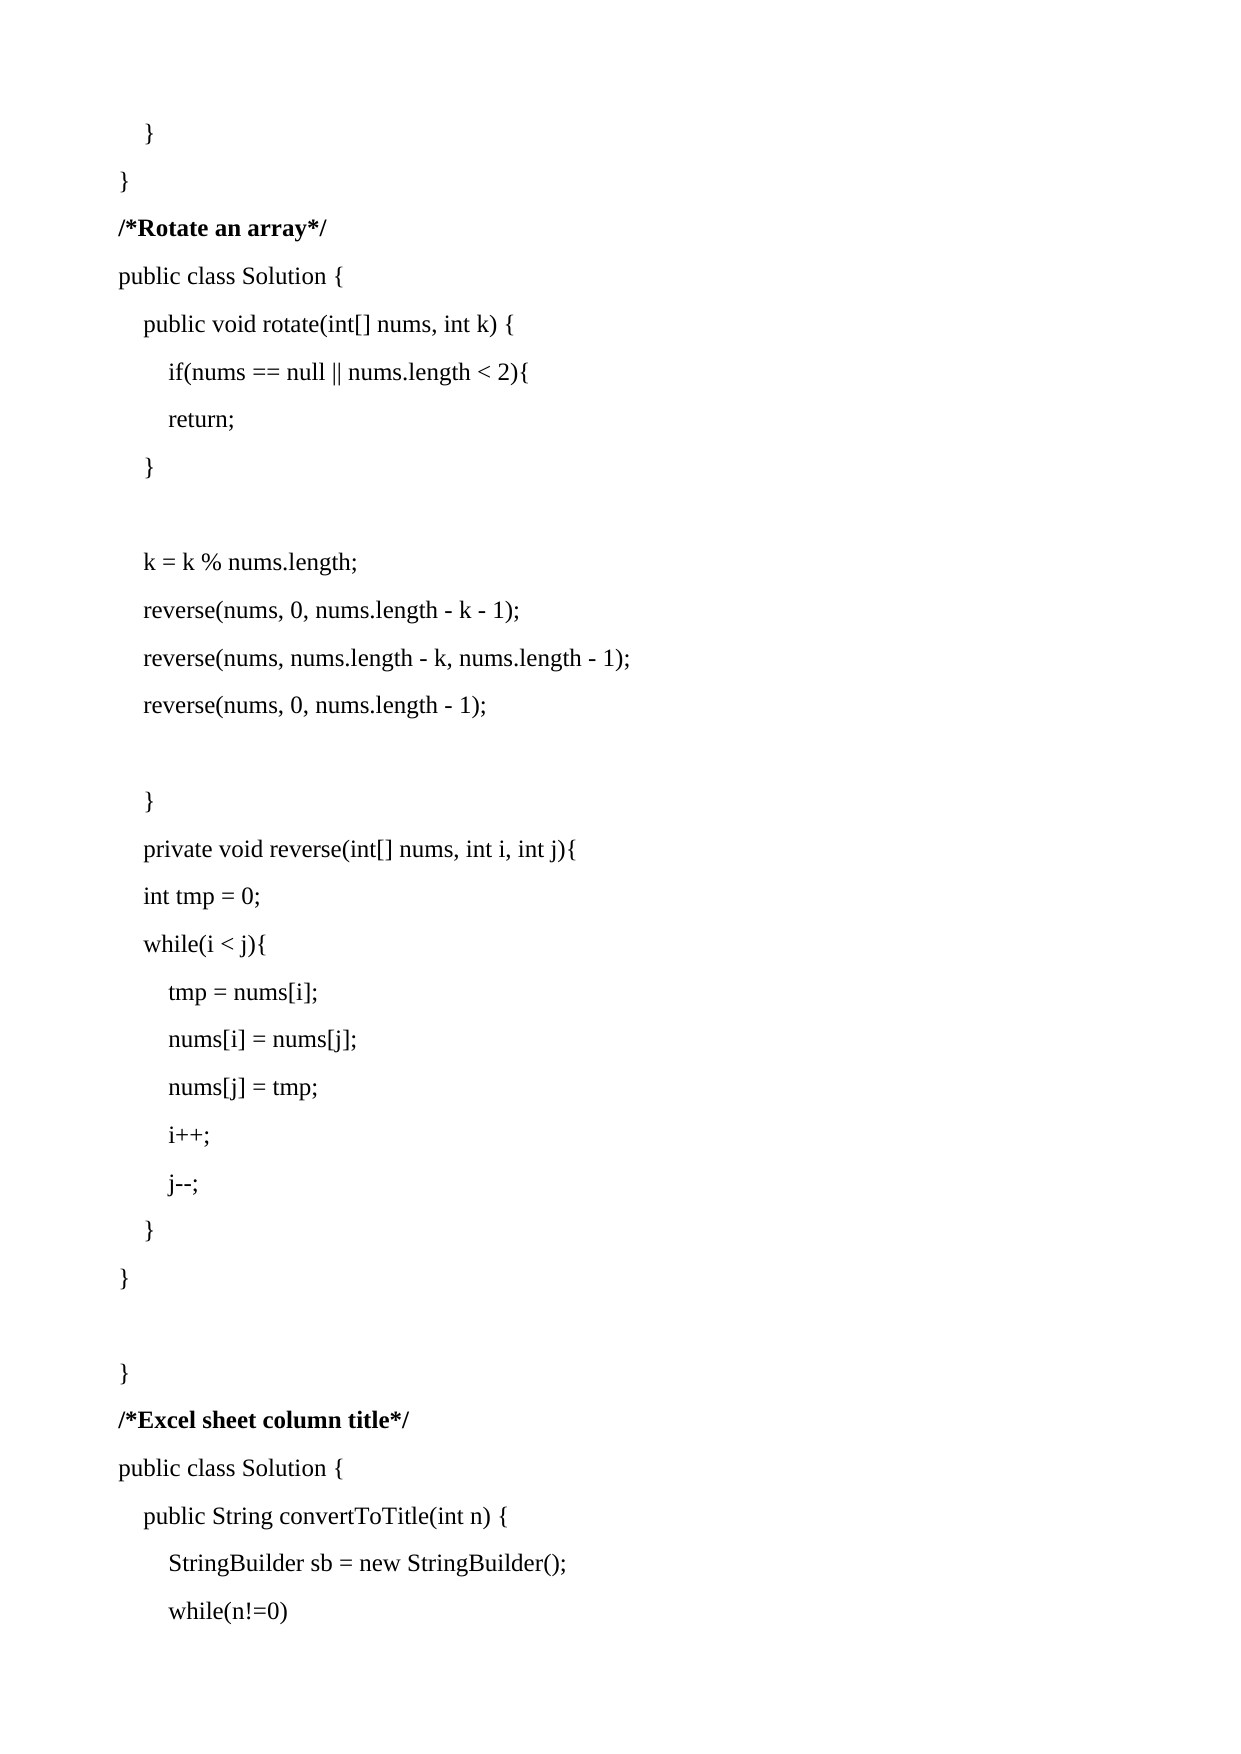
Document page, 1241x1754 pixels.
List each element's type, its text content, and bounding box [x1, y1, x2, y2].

text if(nums == null || nums.length < 2){ [118, 357, 1122, 385]
text reverse(nums, nums.length - k, nums.length - 1); [118, 643, 1122, 672]
text reverse(nums, 0, nums.length - 1); [118, 691, 1122, 719]
text } [118, 786, 1122, 815]
text i++; [118, 1120, 1122, 1149]
text } [118, 1263, 1122, 1292]
text nums[j] = tmp; [118, 1072, 1122, 1101]
text } [118, 452, 1122, 481]
text while(n!=0) [118, 1596, 1122, 1625]
text return; [118, 404, 1122, 433]
text } [118, 166, 1122, 194]
text j--; [118, 1168, 1122, 1196]
text /*Rotate an array*/ [118, 213, 1122, 242]
text /*Excel sheet column title*/ [118, 1405, 1122, 1434]
text public void rotate(int[] nums, int k) { [118, 309, 1122, 338]
text int tmp = 0; [118, 881, 1122, 910]
text tmp = nums[i]; [118, 977, 1122, 1006]
text } [118, 1358, 1122, 1386]
text nums[i] = nums[j]; [118, 1024, 1122, 1053]
text public class Solution { [118, 1453, 1122, 1482]
text while(i < j){ [118, 929, 1122, 958]
text k = k % nums.length; [118, 547, 1122, 576]
text public class Solution { [118, 261, 1122, 290]
text } [118, 1215, 1122, 1244]
text public String convertToTitle(int n) { [118, 1501, 1122, 1529]
text reverse(nums, 0, nums.length - k - 1); [118, 595, 1122, 624]
text StringBuilder sb = new StringBuilder(); [118, 1548, 1122, 1577]
text private void reverse(int[] nums, int i, int j){ [118, 834, 1122, 862]
text } [118, 118, 1122, 147]
